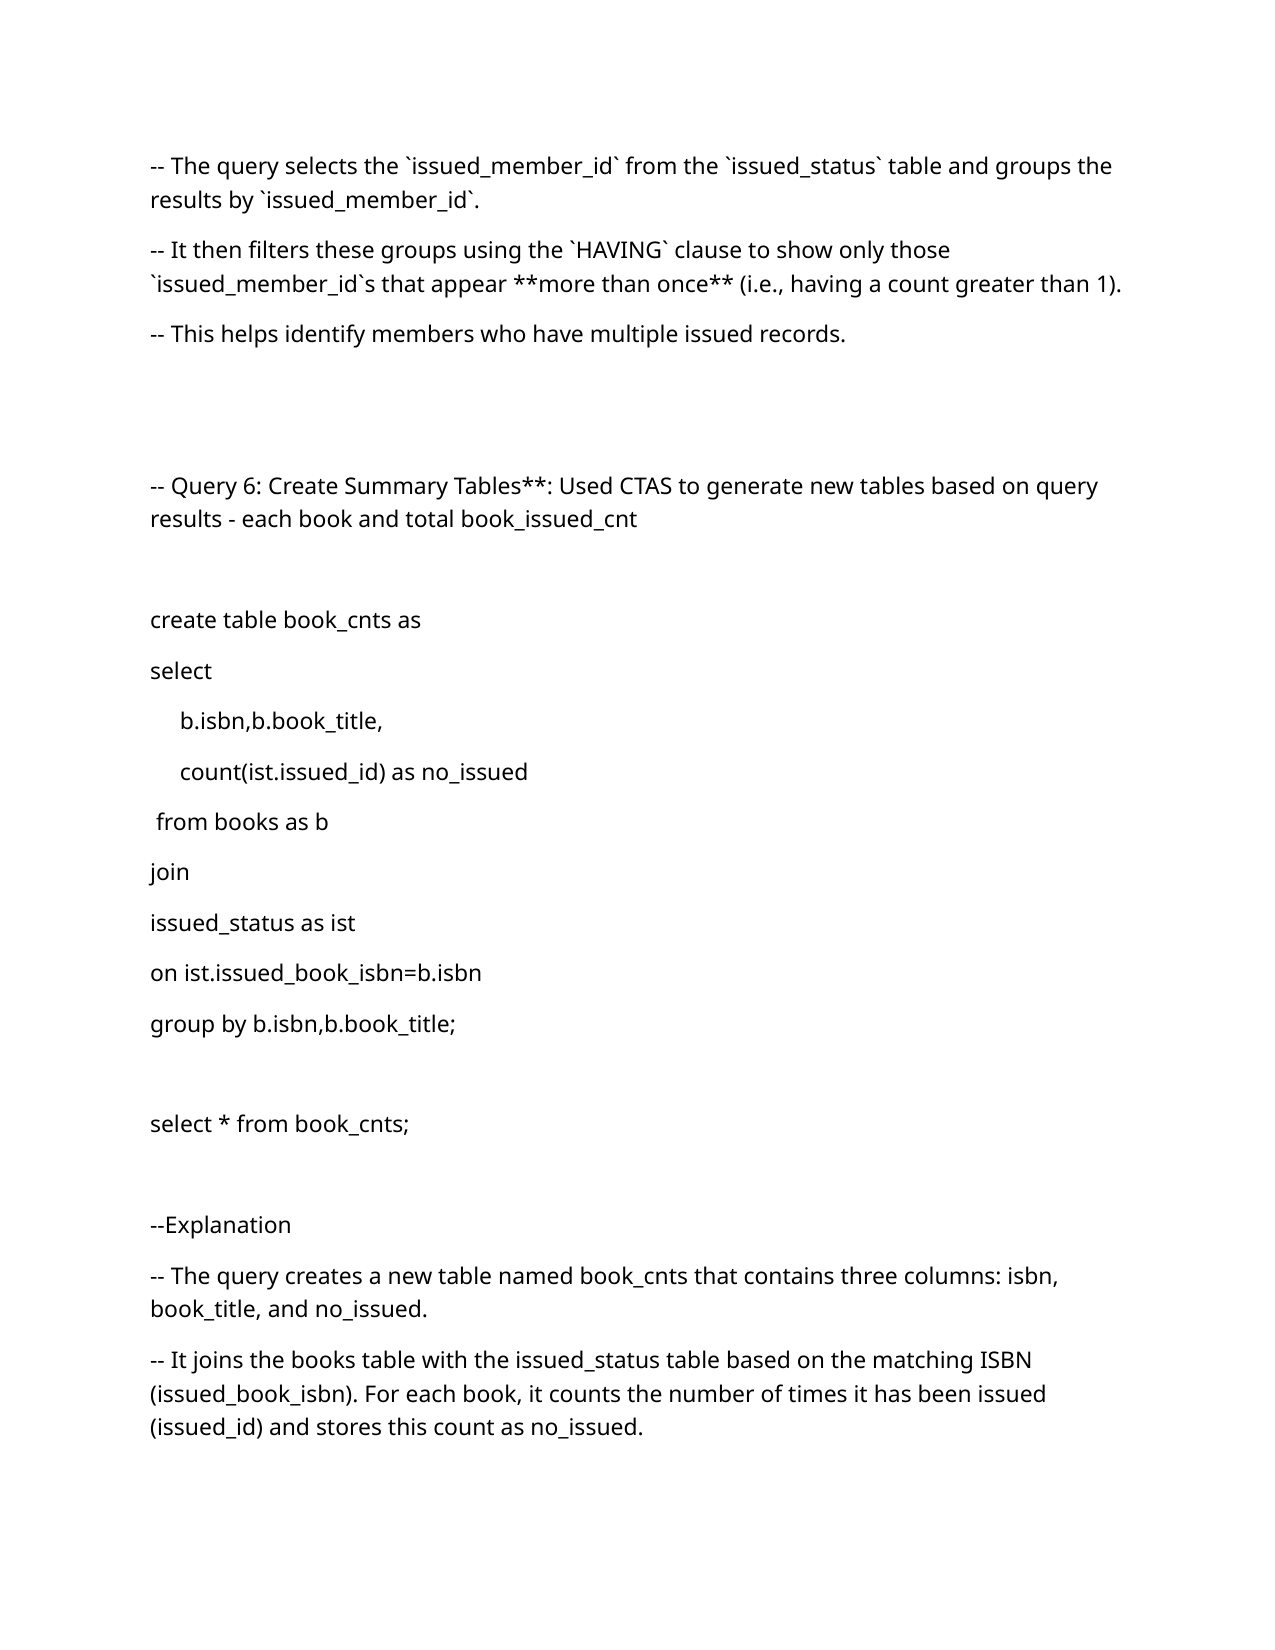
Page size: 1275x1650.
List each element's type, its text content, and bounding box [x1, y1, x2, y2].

text create table book_cnts as [150, 604, 1125, 635]
text -- This helps identify members who have multiple issued records. [150, 318, 1125, 349]
text join [150, 856, 1125, 887]
text -- Query 6: Create Summary Tables**: Used CTAS to generate new tables based on query results - each book and total book_issued_cnt [150, 469, 1125, 534]
text --Explanation [150, 1209, 1125, 1240]
text issued_status as ist [150, 907, 1125, 938]
text select [150, 654, 1125, 686]
text -- It then filters these groups using the `HAVING` clause to show only those `issued_member_id`s that appear **more than once** (i.e., having a count greater than 1). [150, 234, 1125, 299]
text count(ist.issued_id) as no_issued [150, 755, 1125, 787]
text -- The query creates a new table named book_cnts that contains three columns: isbn, book_title, and no_issued. [150, 1259, 1125, 1324]
text select * from book_cnts; [150, 1108, 1125, 1139]
text -- It joins the books table with the issued_status table based on the matching ISBN (issued_book_isbn). For each book, it counts the number of times it has been issued (issued_id) and stores this count as no_issued. [150, 1344, 1125, 1442]
text -- The query selects the `issued_member_id` from the `issued_status` table and groups the results by `issued_member_id`. [150, 150, 1125, 215]
text group by b.isbn,b.book_title; [150, 1007, 1125, 1039]
text from books as b [150, 806, 1125, 837]
text on ist.issued_book_isbn=b.isbn [150, 957, 1125, 988]
text b.isbn,b.book_title, [150, 705, 1125, 736]
